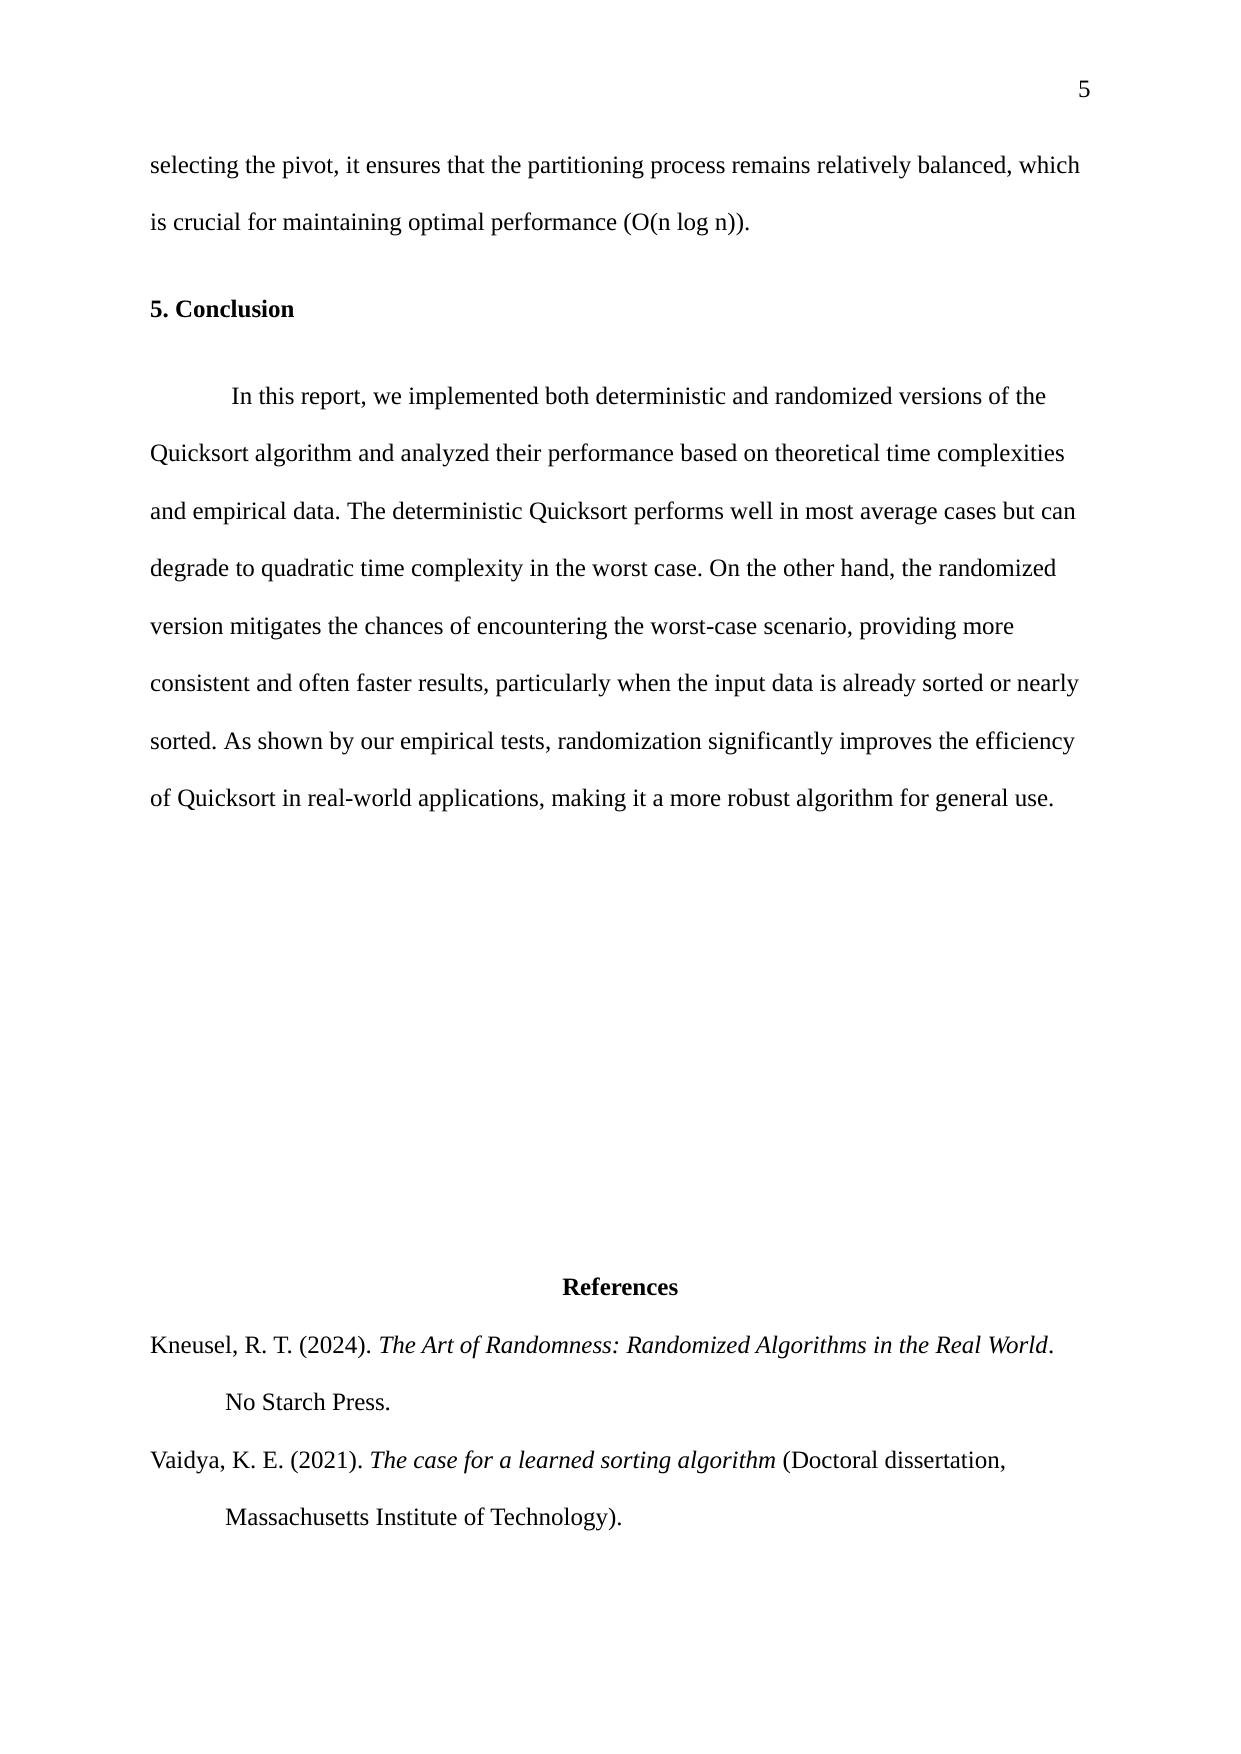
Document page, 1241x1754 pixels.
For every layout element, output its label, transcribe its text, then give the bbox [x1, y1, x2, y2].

text 5. Conclusion [150, 294, 1090, 323]
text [150, 150, 1090, 236]
text Vaidya, K. E. (2021). The case for a learned sorting algorithm (Doctoral dissertation, Massachusetts Institute of Technology). [150, 1445, 1090, 1531]
text Kneusel, R. T. (2024). The Art of Randomness: Randomized Algorithms in the Real World. No Starch Press. [150, 1330, 1090, 1416]
text References [150, 1272, 1090, 1301]
text In this report, we implemented both deterministic and randomized versions of the Quicksort algorithm and analyzed their performance based on theoretical time complexities and empirical data. The deterministic Quicksort performs well in most average cases but can degrade to quadratic time complexity in the worst case. On the other hand, the randomized version mitigates the chances of encountering the worst-case scenario, providing more consistent and often faster results, particularly when the input data is already sorted or nearly sorted. As shown by our empirical tests, randomization significantly improves the efficiency of Quicksort in real-world applications, making it a more robust algorithm for general use. [150, 381, 1090, 812]
